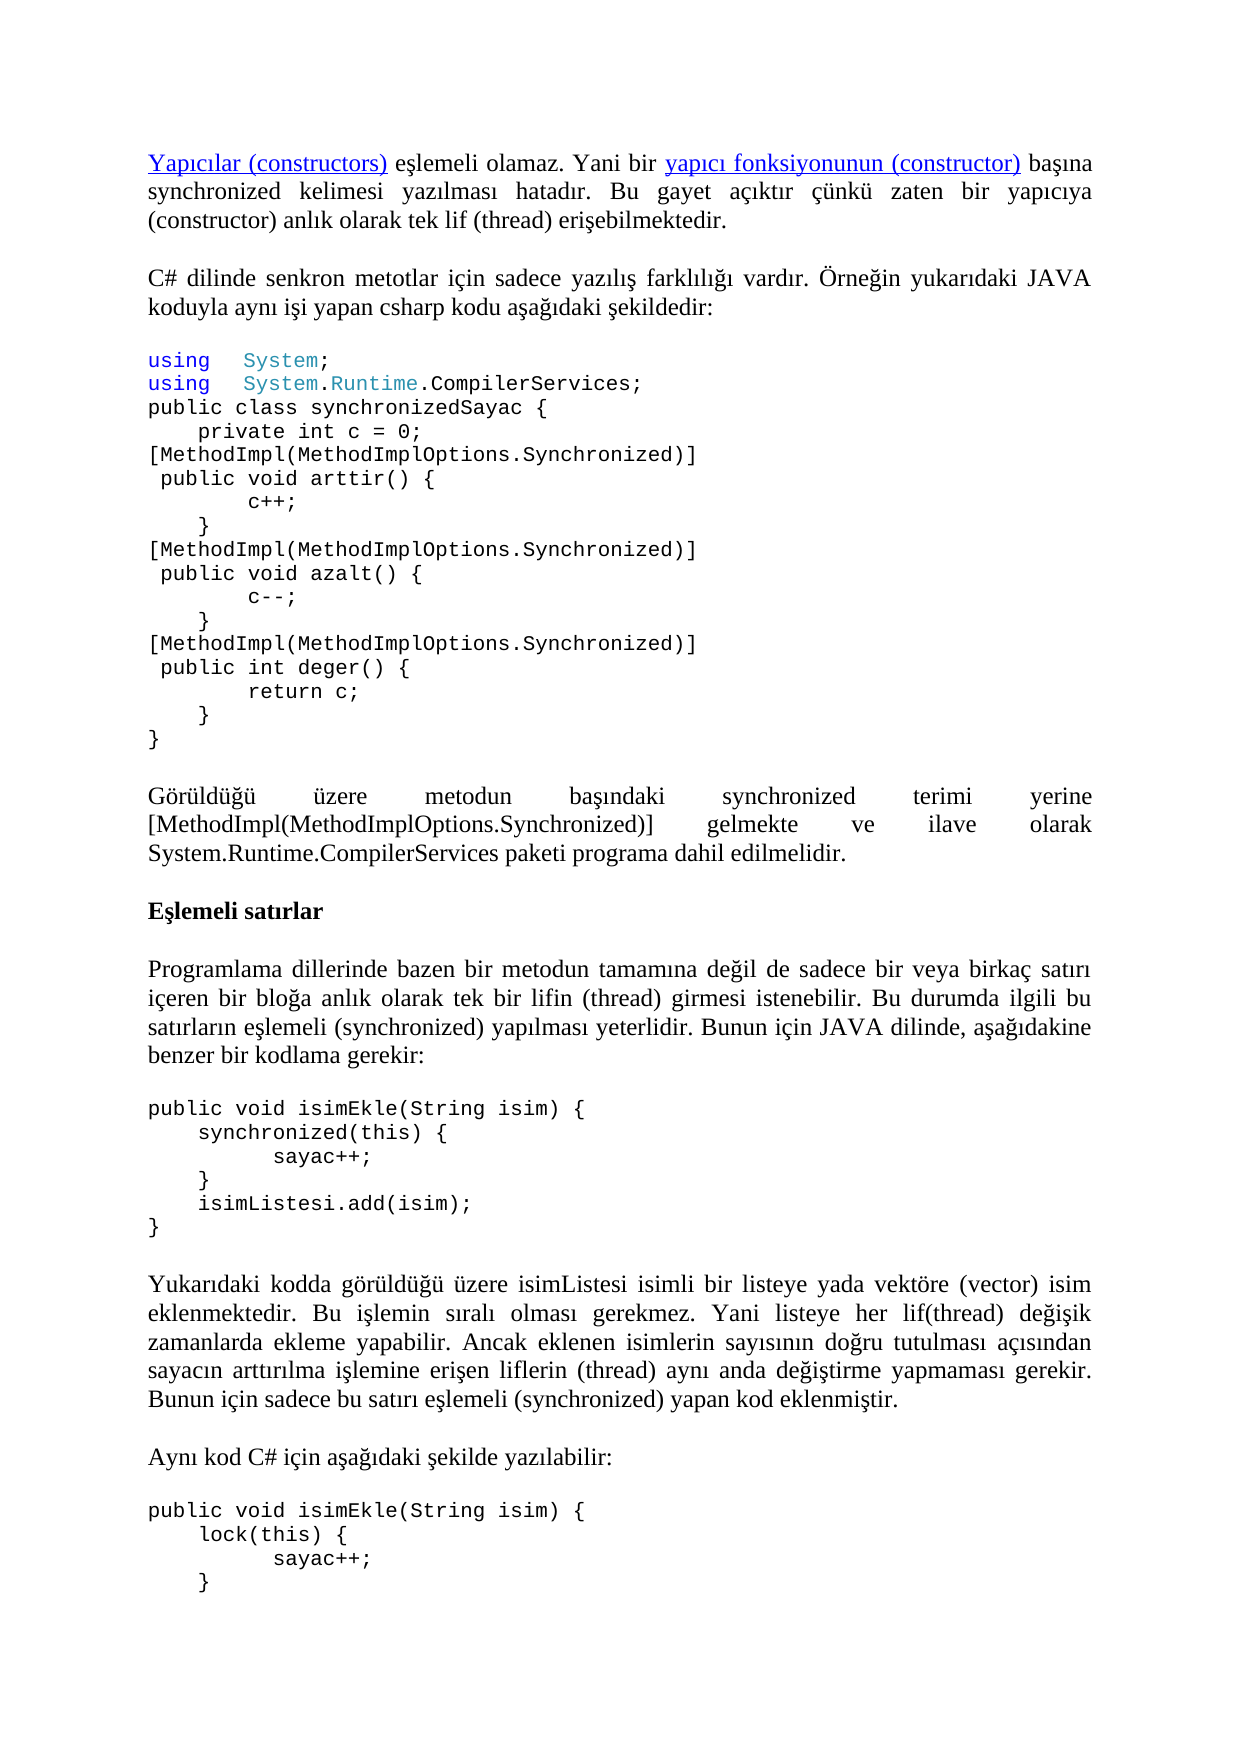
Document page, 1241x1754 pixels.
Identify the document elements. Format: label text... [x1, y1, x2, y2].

text Yapıcılar (constructors) eşlemeli olamaz. Yani bir yapıcı fonksiyonunun (constructor) başına synchronized kelimesi yazılması hatadır. Bu gayet açıktır çünkü zaten bir yapıcıya (constructor) anlık olarak tek lif (thread) erişebilmektedir. [148, 148, 1093, 234]
text lock(this) { [148, 1524, 1093, 1547]
text C# dilinde senkron metotlar için sadece yazılış farklılığı vardır. Örneğin yukarıdaki JAVA koduyla aynı işi yapan csharp kodu aşağıdaki şekildedir: [148, 263, 1093, 321]
text [MethodImpl(MethodImplOptions.Synchronized)] [148, 539, 1093, 562]
text using System; [148, 350, 1093, 373]
text public void arttir() { [148, 468, 1093, 492]
text } [148, 704, 1093, 728]
text private int c = 0; [148, 421, 1093, 444]
text Aynı kod C# için aşağıdaki şekilde yazılabilir: [148, 1442, 1093, 1471]
text Görüldüğü üzere metodun başındaki synchronized terimi yerine [MethodImpl(MethodImplOptions.Synchronized)] gelmekte ve ilave olarak System.Runtime.CompilerServices paketi programa dahil edilmelidir. [148, 781, 1093, 867]
text public void isimEkle(String isim) { [148, 1098, 1093, 1122]
text sayac++; [148, 1547, 1093, 1571]
text Programlama dillerinde bazen bir metodun tamamına değil de sadece bir veya birkaç satırı içeren bir bloğa anlık olarak tek bir lifin (thread) girmesi istenebilir. Bu durumda ilgili bu satırların eşlemeli (synchronized) yapılması yeterlidir. Bunun için JAVA dilinde, aşağıdakine benzer bir kodlama gerekir: [148, 954, 1093, 1069]
text [MethodImpl(MethodImplOptions.Synchronized)] [148, 444, 1093, 468]
text public class synchronizedSayac { [148, 397, 1093, 421]
text public void azalt() { [148, 562, 1093, 586]
text sayac++; [148, 1146, 1093, 1169]
text } [148, 1571, 1093, 1595]
text return c; [148, 681, 1093, 704]
text isimListesi.add(isim); [148, 1193, 1093, 1217]
text } [148, 515, 1093, 539]
text } [148, 1217, 1093, 1240]
text using System.Runtime.CompilerServices; [148, 373, 1093, 397]
text } [148, 1169, 1093, 1193]
text [MethodImpl(MethodImplOptions.Synchronized)] [148, 633, 1093, 657]
text Yukarıdaki kodda görüldüğü üzere isimListesi isimli bir listeye yada vektöre (vector) isim eklenmektedir. Bu işlemin sıralı olması gerekmez. Yani listeye her lif(thread) değişik zamanlarda ekleme yapabilir. Ancak eklenen isimlerin sayısının doğru tutulması açısından sayacın arttırılma işlemine erişen liflerin (thread) aynı anda değiştirme yapmaması gerekir. Bunun için sadece bu satırı eşlemeli (synchronized) yapan kod eklenmiştir. [148, 1269, 1093, 1413]
text } [148, 610, 1093, 633]
text public void isimEkle(String isim) { [148, 1500, 1093, 1524]
text Eşlemeli satırlar [148, 896, 1093, 925]
text c--; [148, 586, 1093, 610]
text c++; [148, 492, 1093, 515]
text } [148, 728, 1093, 752]
text public int deger() { [148, 657, 1093, 681]
text synchronized(this) { [148, 1122, 1093, 1146]
